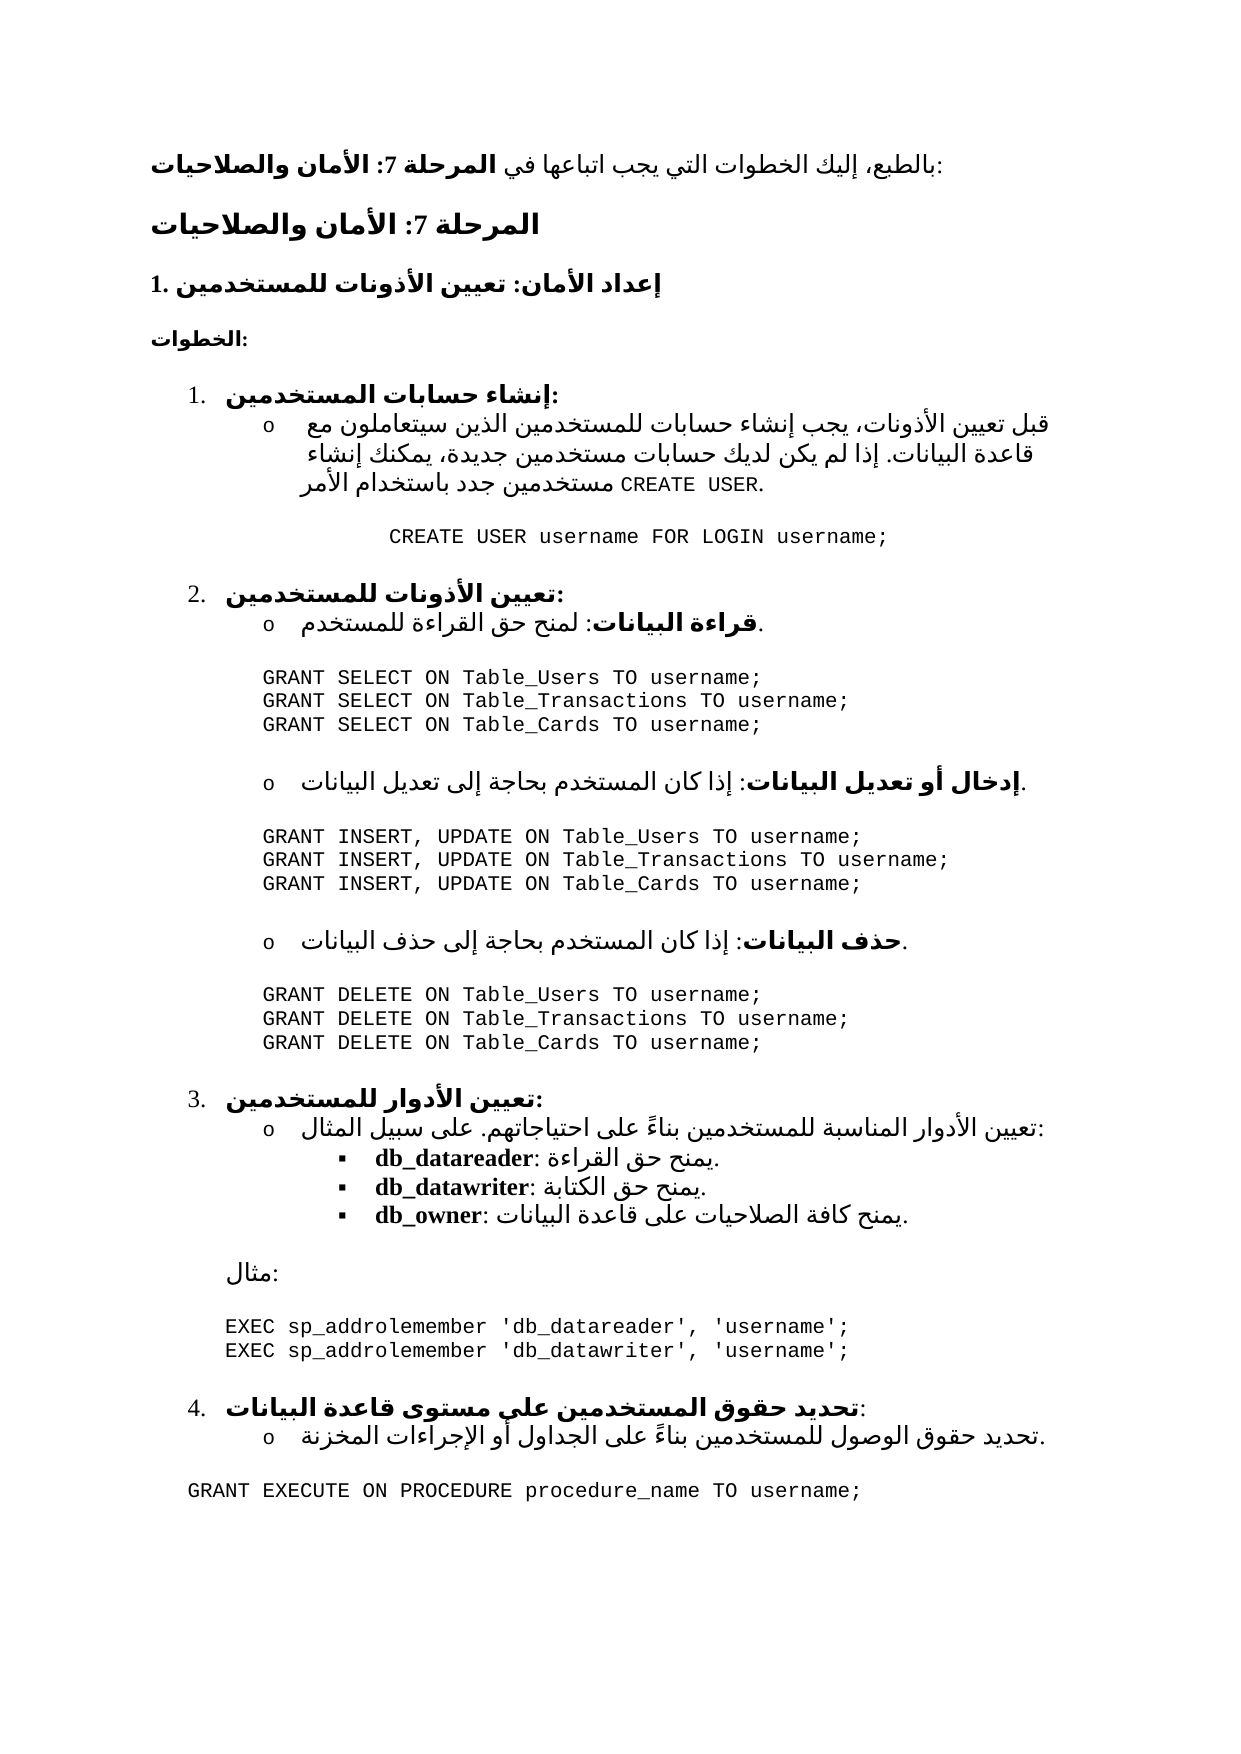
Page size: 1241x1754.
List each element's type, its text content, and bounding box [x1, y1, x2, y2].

list تحديد حقوق المستخدمين على مستوى قاعدة البيانات: [187, 1393, 1090, 1421]
text GRANT INSERT, UPDATE ON Table_Users TO username; [262, 826, 1090, 849]
text EXEC sp_addrolemember 'db_datawriter', 'username'; [225, 1340, 1090, 1363]
text GRANT INSERT, UPDATE ON Table_Cards TO username; [262, 873, 1090, 897]
list تعيين الأدوار المناسبة للمستخدمين بناءً على احتياجاتهم. على سبيل المثال: [262, 1113, 1090, 1143]
text GRANT DELETE ON Table_Users TO username; [262, 984, 1090, 1008]
text بالطبع، إليك الخطوات التي يجب اتباعها في المرحلة 7: الأمان والصلاحيات: [150, 150, 1090, 179]
list إنشاء حسابات المستخدمين: [187, 381, 1090, 409]
list db_owner: يمنح كافة الصلاحيات على قاعدة البيانات. [337, 1200, 1090, 1229]
list حذف البيانات: إذا كان المستخدم بحاجة إلى حذف البيانات. [262, 926, 1090, 955]
list تعيين الأدوار للمستخدمين: [187, 1084, 1090, 1113]
text مثال: [225, 1258, 1090, 1287]
text الخطوات: [150, 327, 1090, 351]
text المرحلة 7: الأمان والصلاحيات [150, 208, 1090, 240]
list تحديد حقوق الوصول للمستخدمين بناءً على الجداول أو الإجراءات المخزنة. [262, 1421, 1090, 1451]
list قبل تعيين الأذونات، يجب إنشاء حسابات للمستخدمين الذين سيتعاملون مع قاعدة البيانات. إذا لم يكن لديك حسابات مستخدمين جديدة، يمكنك إنشاء مستخدمين جدد باستخدام الأمر CREATE USER. [262, 409, 1090, 497]
list قراءة البيانات: لمنح حق القراءة للمستخدم. [262, 608, 1090, 638]
text GRANT SELECT ON Table_Users TO username; [262, 667, 1090, 690]
list db_datareader: يمنح حق القراءة. [337, 1143, 1090, 1172]
list تعيين الأذونات للمستخدمين: [187, 579, 1090, 608]
text GRANT INSERT, UPDATE ON Table_Transactions TO username; [262, 849, 1090, 873]
text GRANT DELETE ON Table_Cards TO username; [262, 1032, 1090, 1055]
text GRANT EXECUTE ON PROCEDURE procedure_name TO username; [187, 1480, 1090, 1504]
text GRANT DELETE ON Table_Transactions TO username; [262, 1008, 1090, 1032]
text 1. إعداد الأمان: تعيين الأذونات للمستخدمين [150, 269, 1090, 298]
list db_datawriter: يمنح حق الكتابة. [337, 1172, 1090, 1200]
text EXEC sp_addrolemember 'db_datareader', 'username'; [225, 1316, 1090, 1340]
text CREATE USER username FOR LOGIN username; [187, 526, 1090, 550]
text GRANT SELECT ON Table_Cards TO username; [262, 714, 1090, 738]
text GRANT SELECT ON Table_Transactions TO username; [262, 690, 1090, 714]
list إدخال أو تعديل البيانات: إذا كان المستخدم بحاجة إلى تعديل البيانات. [262, 767, 1090, 796]
